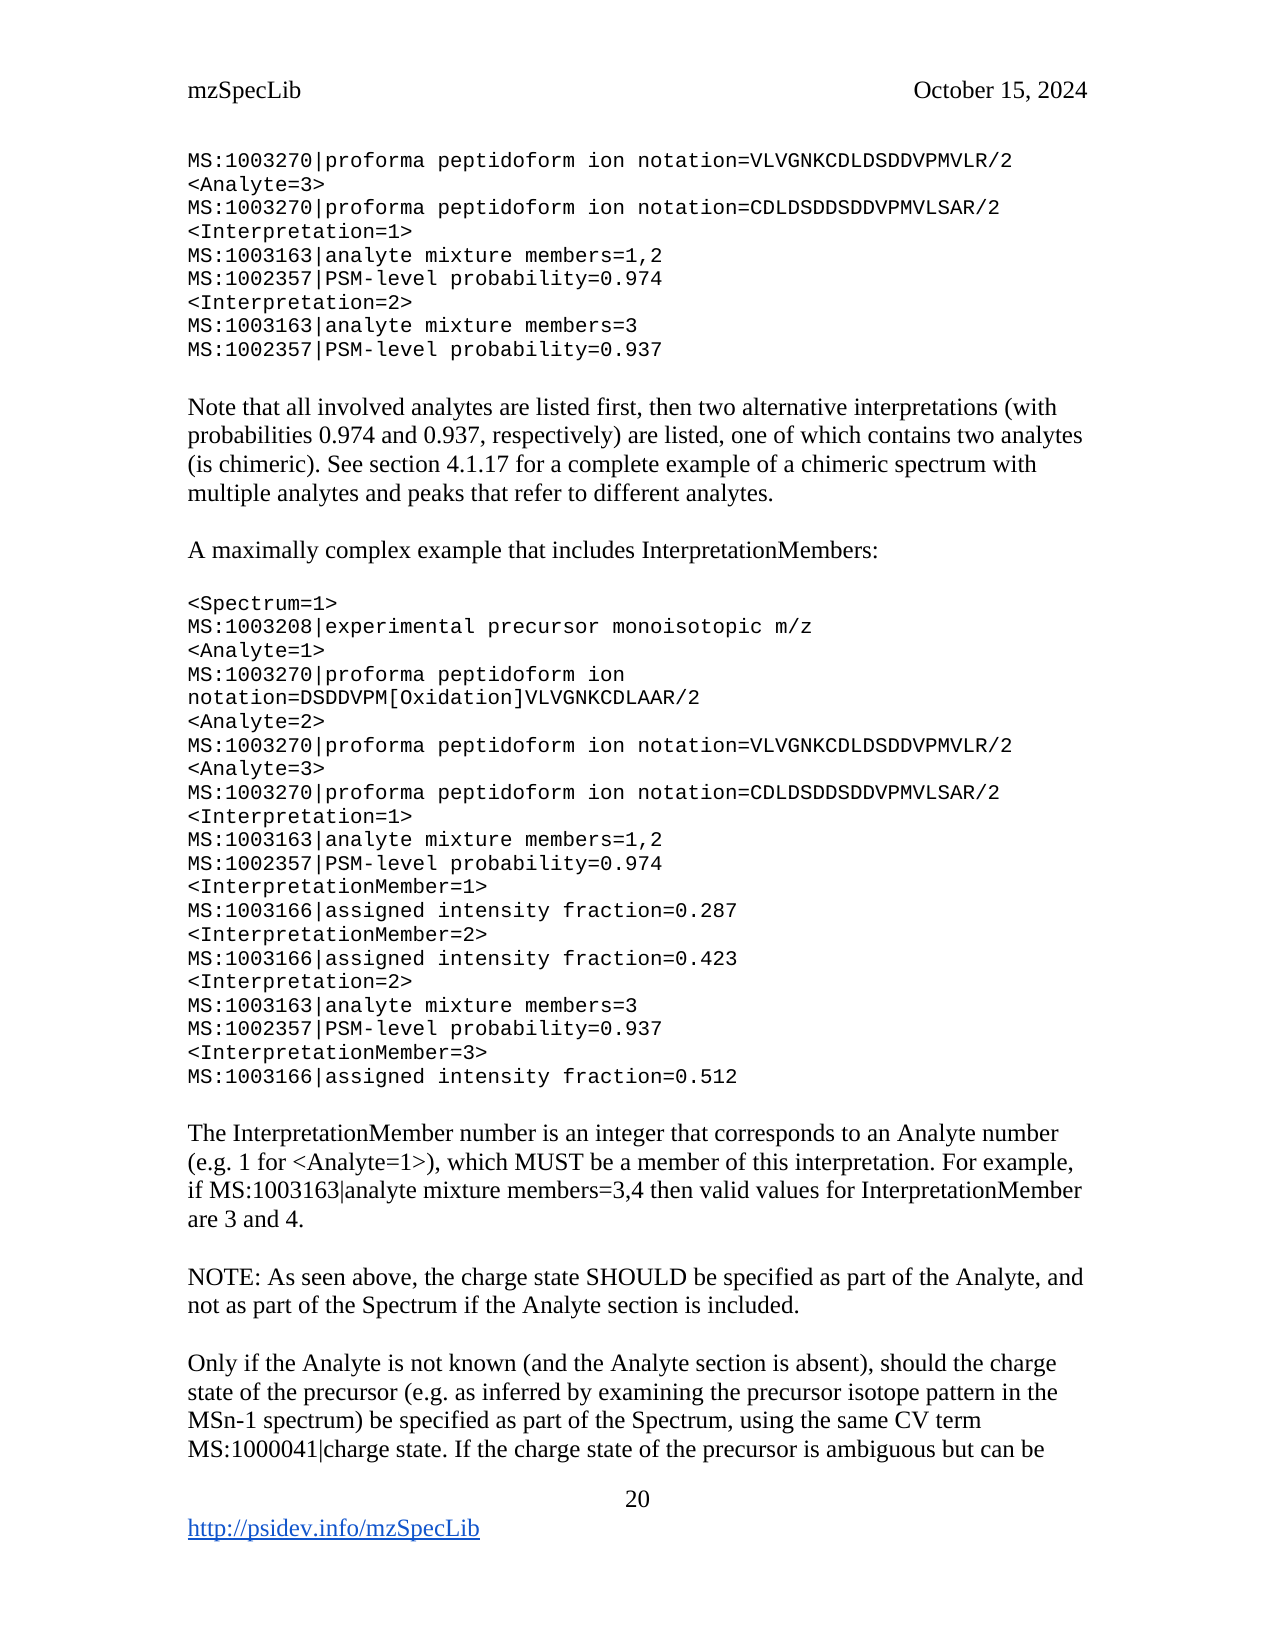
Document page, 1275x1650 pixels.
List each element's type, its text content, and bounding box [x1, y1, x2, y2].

text Note that all involved analytes are listed first, then two alternative interpretations (with probabilities 0.974 and 0.937, respectively) are listed, one of which contains two analytes (is chimeric). See section 4.1.17 for a complete example of a chimeric spectrum with multiple analytes and peaks that refer to different analytes. [187, 392, 1087, 507]
text <InterpretationMember=2> [187, 924, 1087, 947]
text <InterpretationMember=3> [187, 1042, 1087, 1066]
text MS:1002357|PSM-level probability=0.937 [187, 1018, 1087, 1042]
text MS:1002357|PSM-level probability=0.937 [187, 339, 1087, 363]
text MS:1002357|PSM-level probability=0.974 [187, 853, 1087, 877]
text MS:1003270|proforma peptidoform ion notation=CDLDSDDSDDVPMVLSAR/2 [187, 197, 1087, 221]
text MS:1003163|analyte mixture members=3 [187, 995, 1087, 1018]
text MS:1003270|proforma peptidoform ion notation=DSDDVPM[Oxidation]VLVGNKCDLAAR/2 [187, 664, 1087, 711]
text MS:1003163|analyte mixture members=1,2 [187, 829, 1087, 853]
text <Spectrum=1> [187, 593, 1087, 616]
text <Interpretation=1> [187, 806, 1087, 829]
text MS:1003166|assigned intensity fraction=0.287 [187, 900, 1087, 924]
text NOTE: As seen above, the charge state SHOULD be specified as part of the Analyte, and not as part of the Spectrum if the Analyte section is included. [187, 1262, 1087, 1319]
text MS:1003270|proforma peptidoform ion notation=VLVGNKCDLDSDDVPMVLR/2 [187, 150, 1087, 174]
text The InterpretationMember number is an integer that corresponds to an Analyte number (e.g. 1 for <Analyte=1>), which MUST be a member of this interpretation. For example, if MS:1003163|analyte mixture members=3,4 then valid values for InterpretationMember are 3 and 4. [187, 1118, 1087, 1233]
text <Analyte=3> [187, 758, 1087, 782]
text MS:1003163|analyte mixture members=1,2 [187, 244, 1087, 268]
text MS:1003270|proforma peptidoform ion notation=VLVGNKCDLDSDDVPMVLR/2 [187, 735, 1087, 758]
text MS:1002357|PSM-level probability=0.974 [187, 268, 1087, 292]
text <Interpretation=1> [187, 221, 1087, 244]
text <Analyte=1> [187, 640, 1087, 664]
text <Interpretation=2> [187, 971, 1087, 995]
text <Analyte=2> [187, 711, 1087, 735]
text MS:1003163|analyte mixture members=3 [187, 316, 1087, 339]
text A maximally complex example that includes InterpretationMembers: [187, 535, 1087, 564]
text <InterpretationMember=1> [187, 877, 1087, 900]
text MS:1003270|proforma peptidoform ion notation=CDLDSDDSDDVPMVLSAR/2 [187, 782, 1087, 806]
text <Interpretation=2> [187, 292, 1087, 316]
text MS:1003166|assigned intensity fraction=0.512 [187, 1066, 1087, 1089]
text MS:1003166|assigned intensity fraction=0.423 [187, 947, 1087, 971]
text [187, 1348, 1087, 1463]
text <Analyte=3> [187, 174, 1087, 197]
text MS:1003208|experimental precursor monoisotopic m/z [187, 616, 1087, 640]
